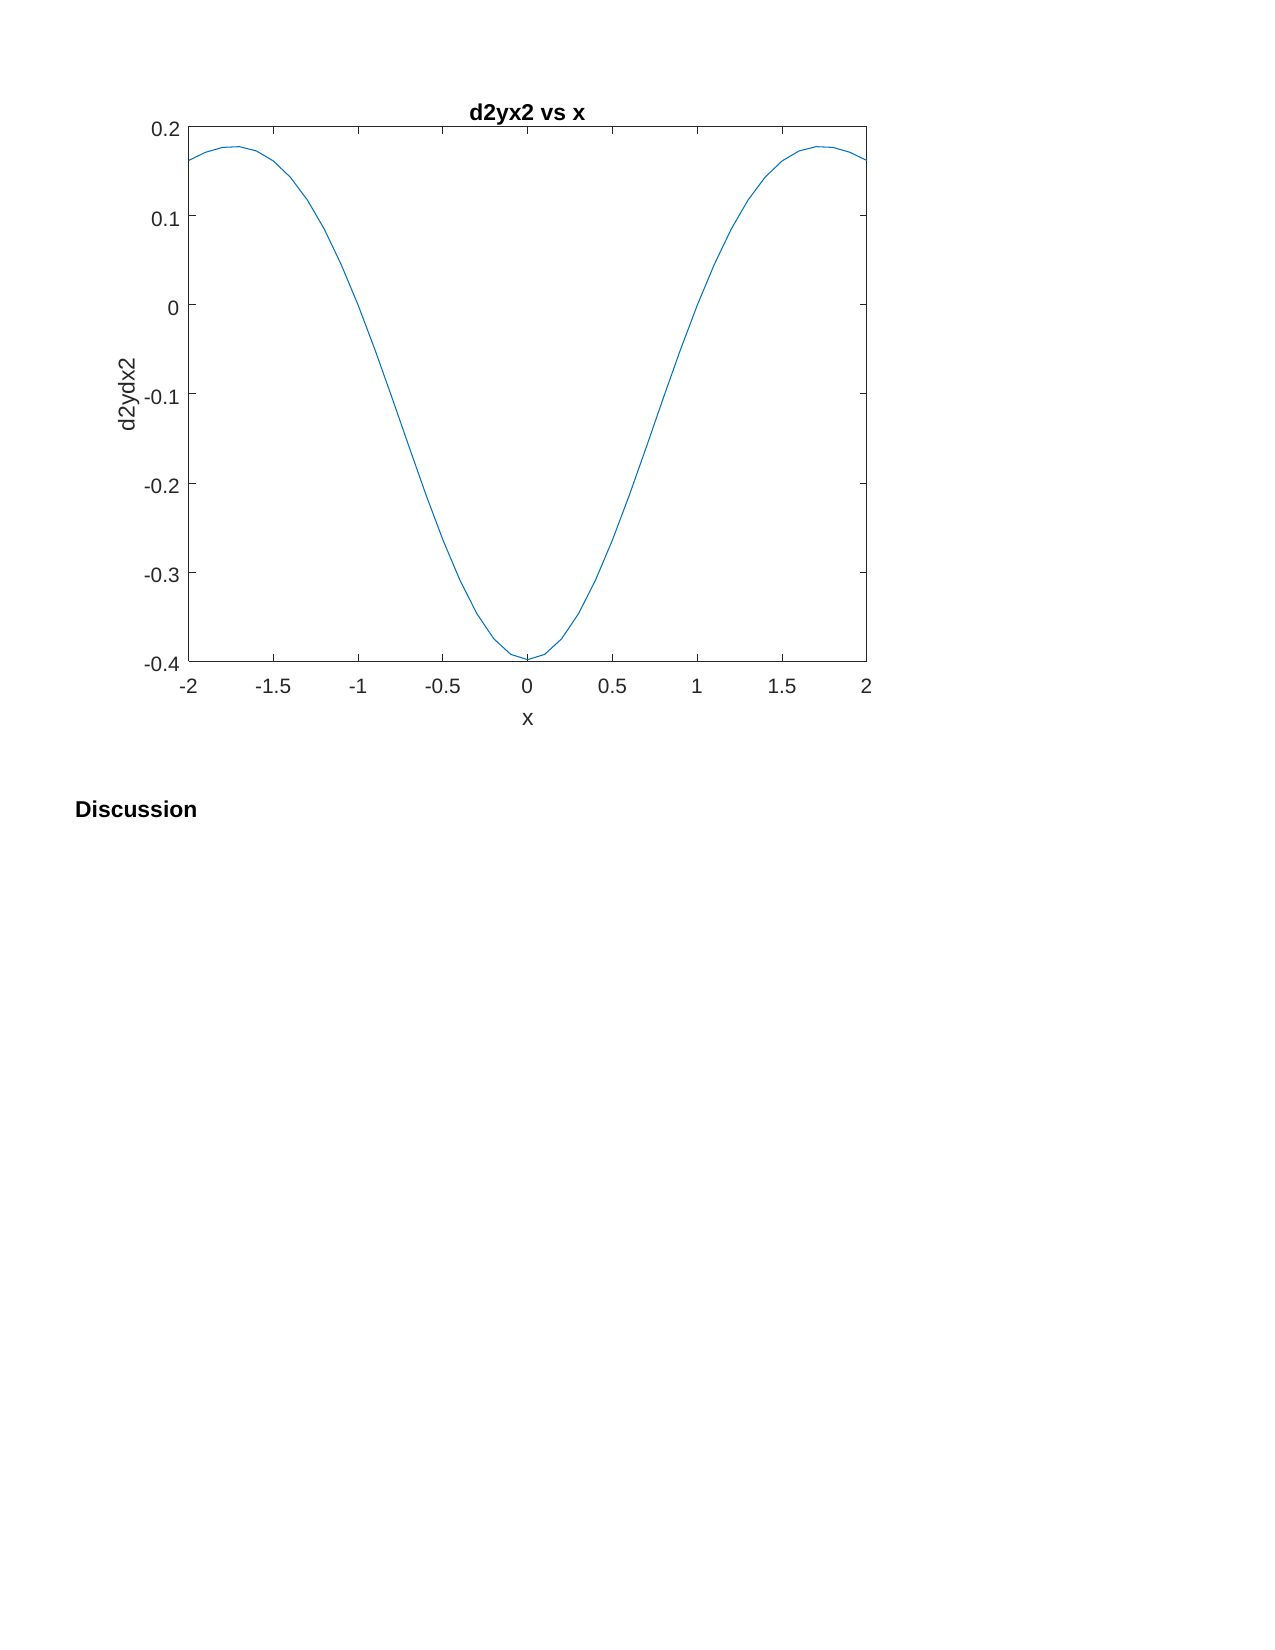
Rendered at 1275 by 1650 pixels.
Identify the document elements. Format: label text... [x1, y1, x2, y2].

text Discussion [75, 792, 1200, 825]
